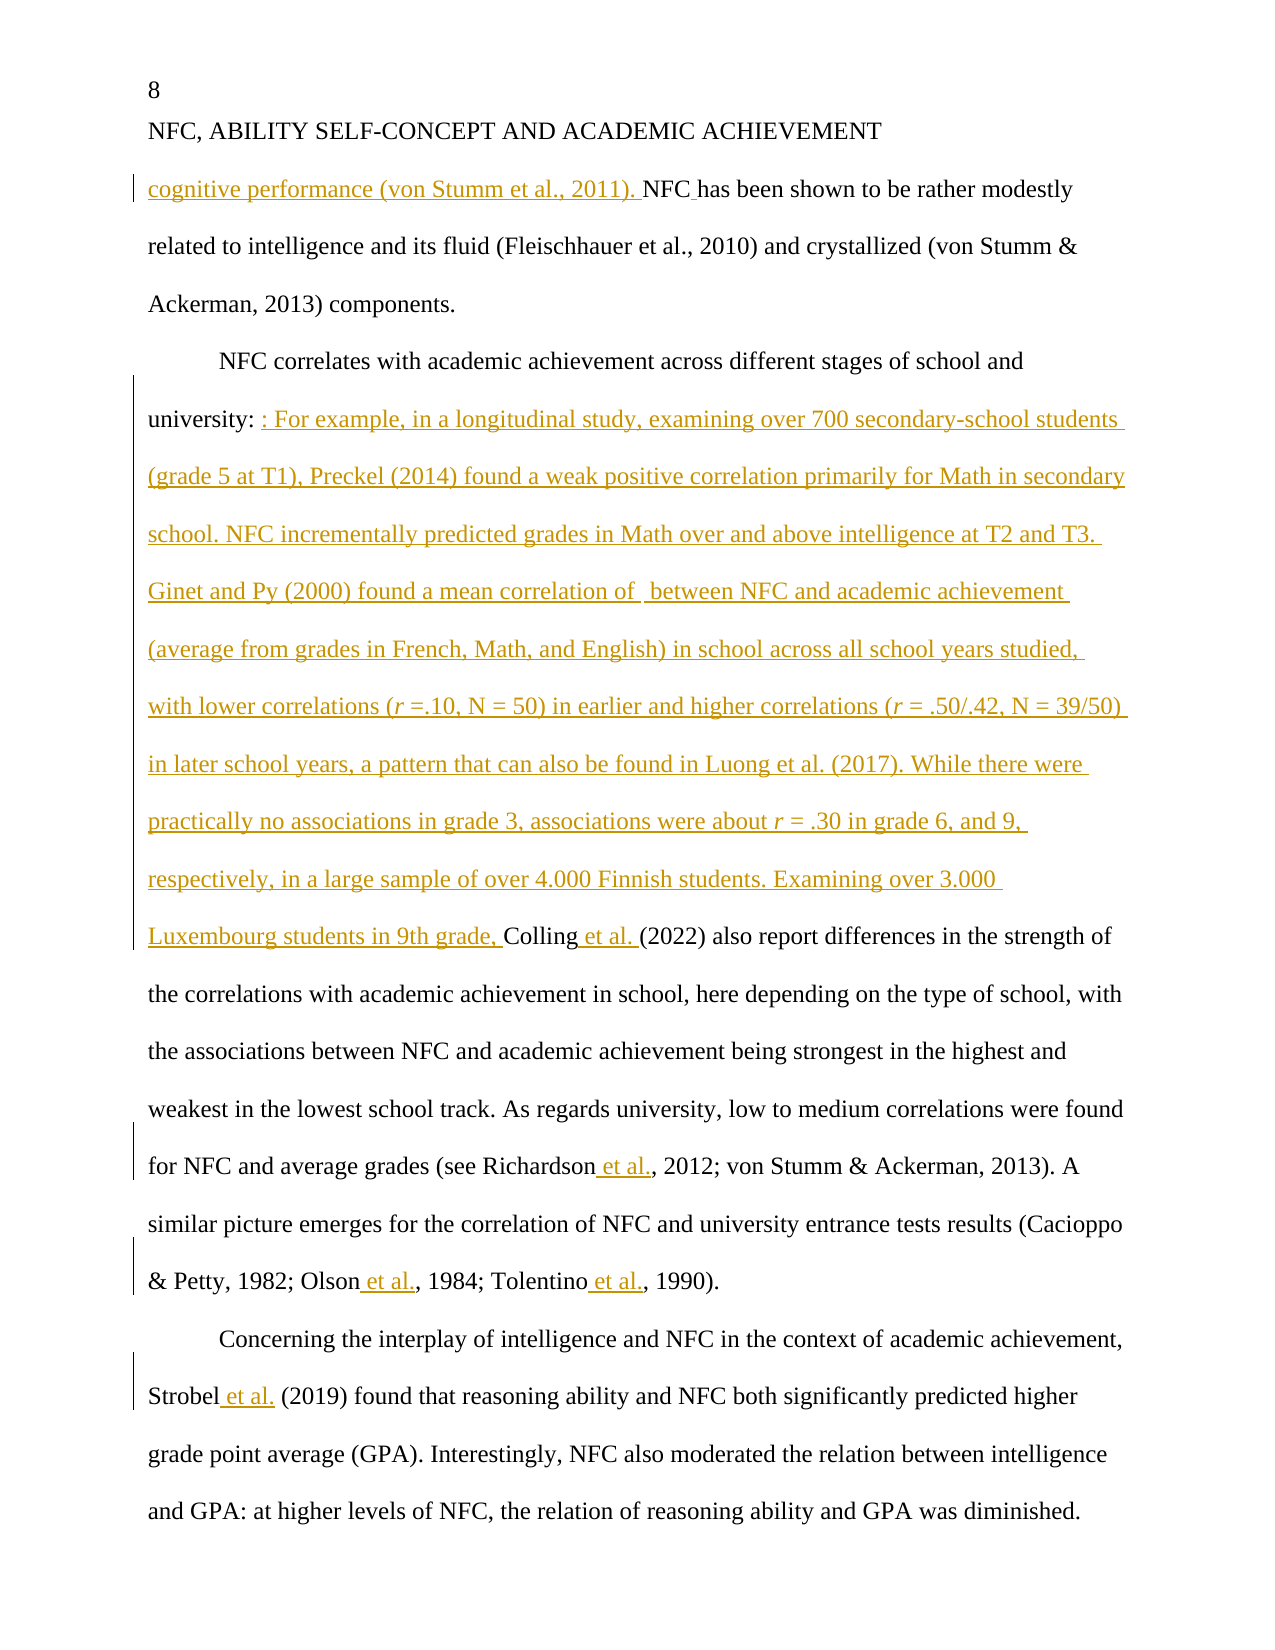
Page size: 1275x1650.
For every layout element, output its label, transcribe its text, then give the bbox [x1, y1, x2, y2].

text NFC correlates with academic achievement across different stages of school and university: Colling(2022) also report differences in the strength of the correlations with academic achievement in school, here depending on the type of school, with the associations between NFC and academic achievement being strongest in the highest and weakest in the lowest school track. As regards university, low to medium correlations were found for NFC and average grades (see Richardson, 2012; von Stumm & Ackerman, 2013). A similar picture emerges for the correlation of NFC and university entrance tests results (Cacioppo & Petty, 1982; Olson, 1984; Tolentino, 1990). [148, 346, 1127, 716]
text NFC correlates with academic achievement across different stages of school and university: Colling(2022) also report differences in the strength of the correlations with academic achievement in school, here depending on the type of school, with the associations between NFC and academic achievement being strongest in the highest and weakest in the lowest school track. As regards university, low to medium correlations were found for NFC and average grades (see Richardson, 2012; von Stumm & Ackerman, 2013). A similar picture emerges for the correlation of NFC and university entrance tests results (Cacioppo & Petty, 1982; Olson, 1984; Tolentino, 1990). [148, 718, 1127, 1295]
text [148, 1324, 1127, 1525]
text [148, 174, 1127, 317]
